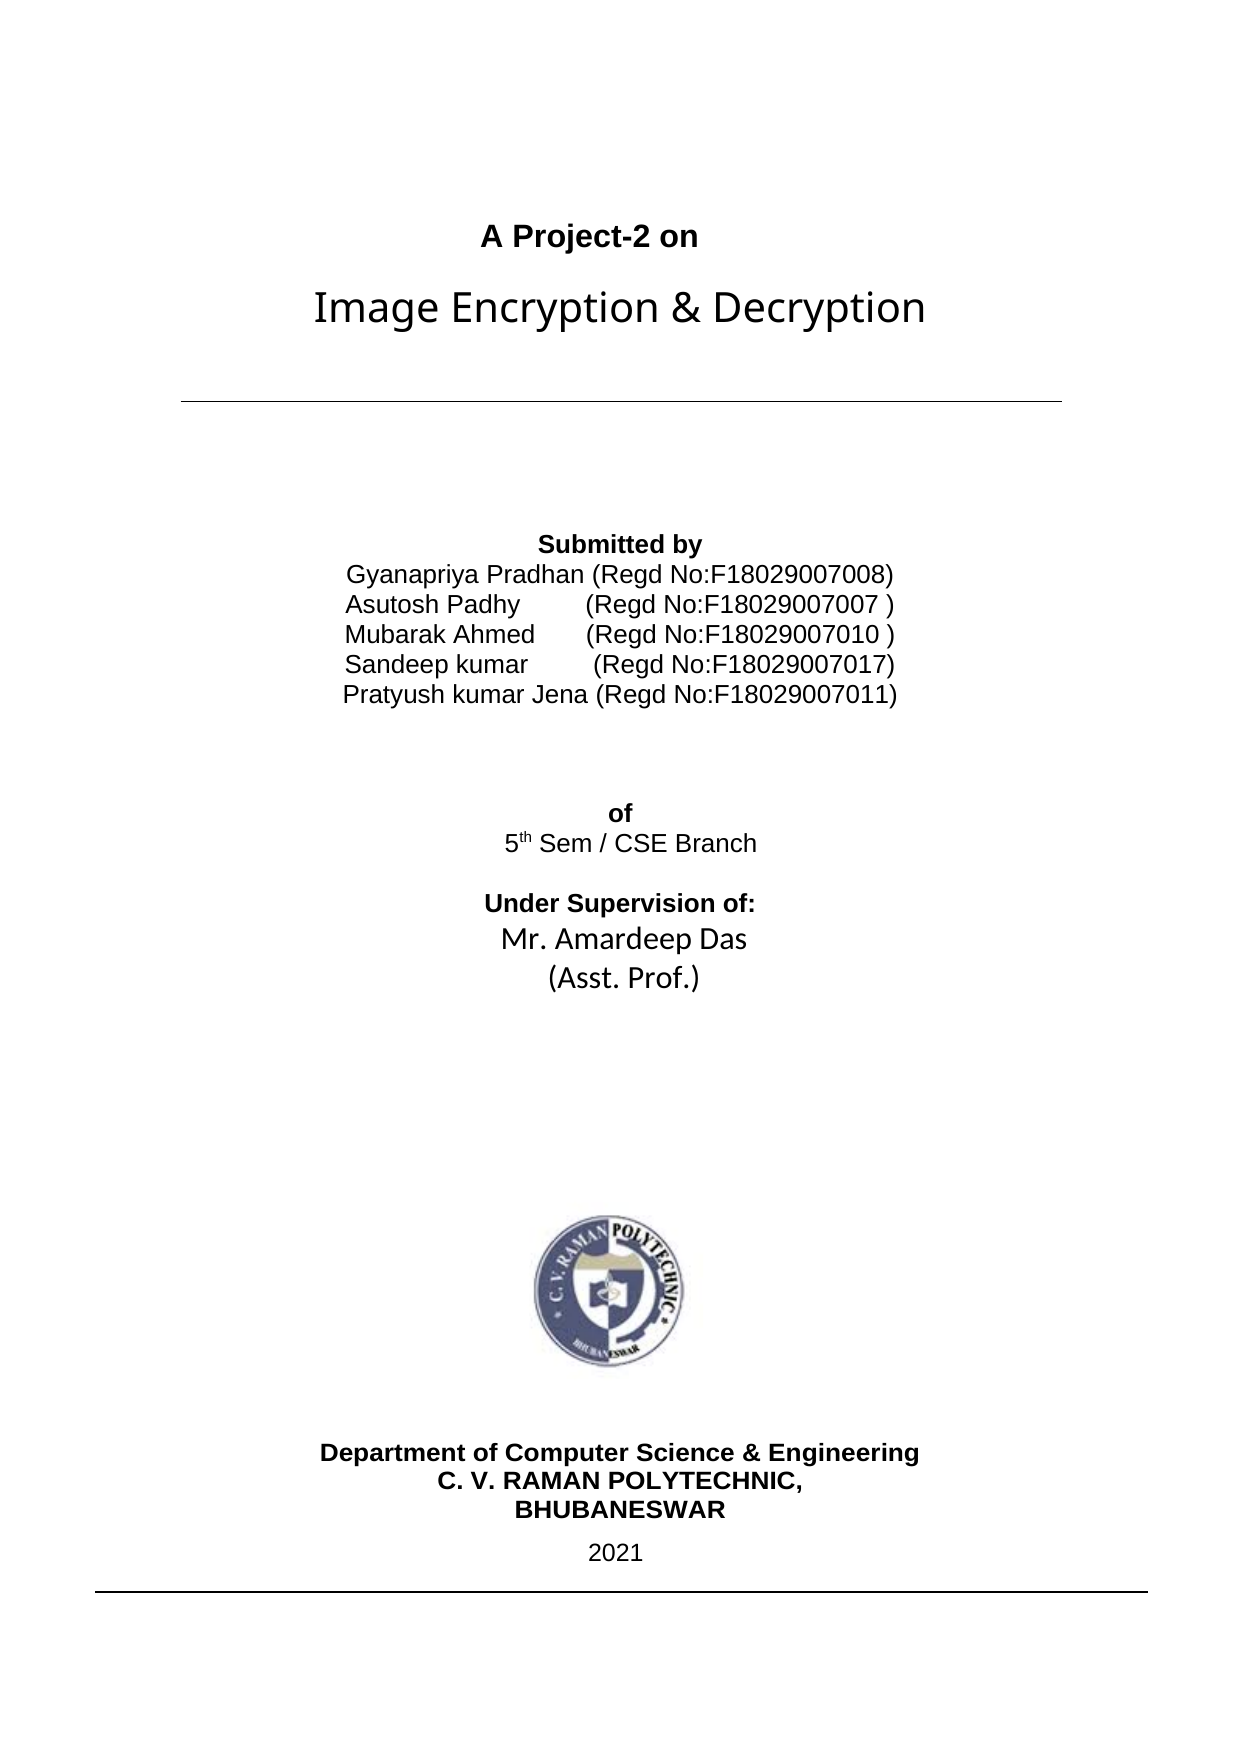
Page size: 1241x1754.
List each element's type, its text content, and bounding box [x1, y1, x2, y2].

text A Project-2 on [150, 217, 1090, 254]
text Asutosh Padhy (Regd No:F18029007007 ) [150, 589, 1090, 619]
text of [150, 798, 1090, 828]
text Image Encryption & Decryption [150, 278, 1090, 335]
text Gyanapriya Pradhan (Regd No:F18029007008) [150, 559, 1090, 589]
text BHUBANESWAR [150, 1495, 1090, 1524]
picture [480, 1178, 738, 1400]
text Submitted by [150, 529, 1090, 559]
text Mubarak Ahmed (Regd No:F18029007010 ) [150, 619, 1090, 649]
text Mr. Amardeep Das [150, 918, 1090, 957]
text C. V. RAMAN POLYTECHNIC, [150, 1466, 1090, 1495]
text 5th Sem / CSE Branch [150, 828, 1090, 858]
text (Asst. Prof.) [150, 957, 1090, 997]
text Pratyush kumar Jena (Regd No:F18029007011) [150, 679, 1090, 709]
text Under Supervision of: [150, 888, 1090, 918]
text Department of Computer Science & Engineering [150, 1438, 1090, 1466]
text 2021 [539, 1538, 689, 1566]
text Sandeep kumar (Regd No:F18029007017) [150, 649, 1090, 679]
